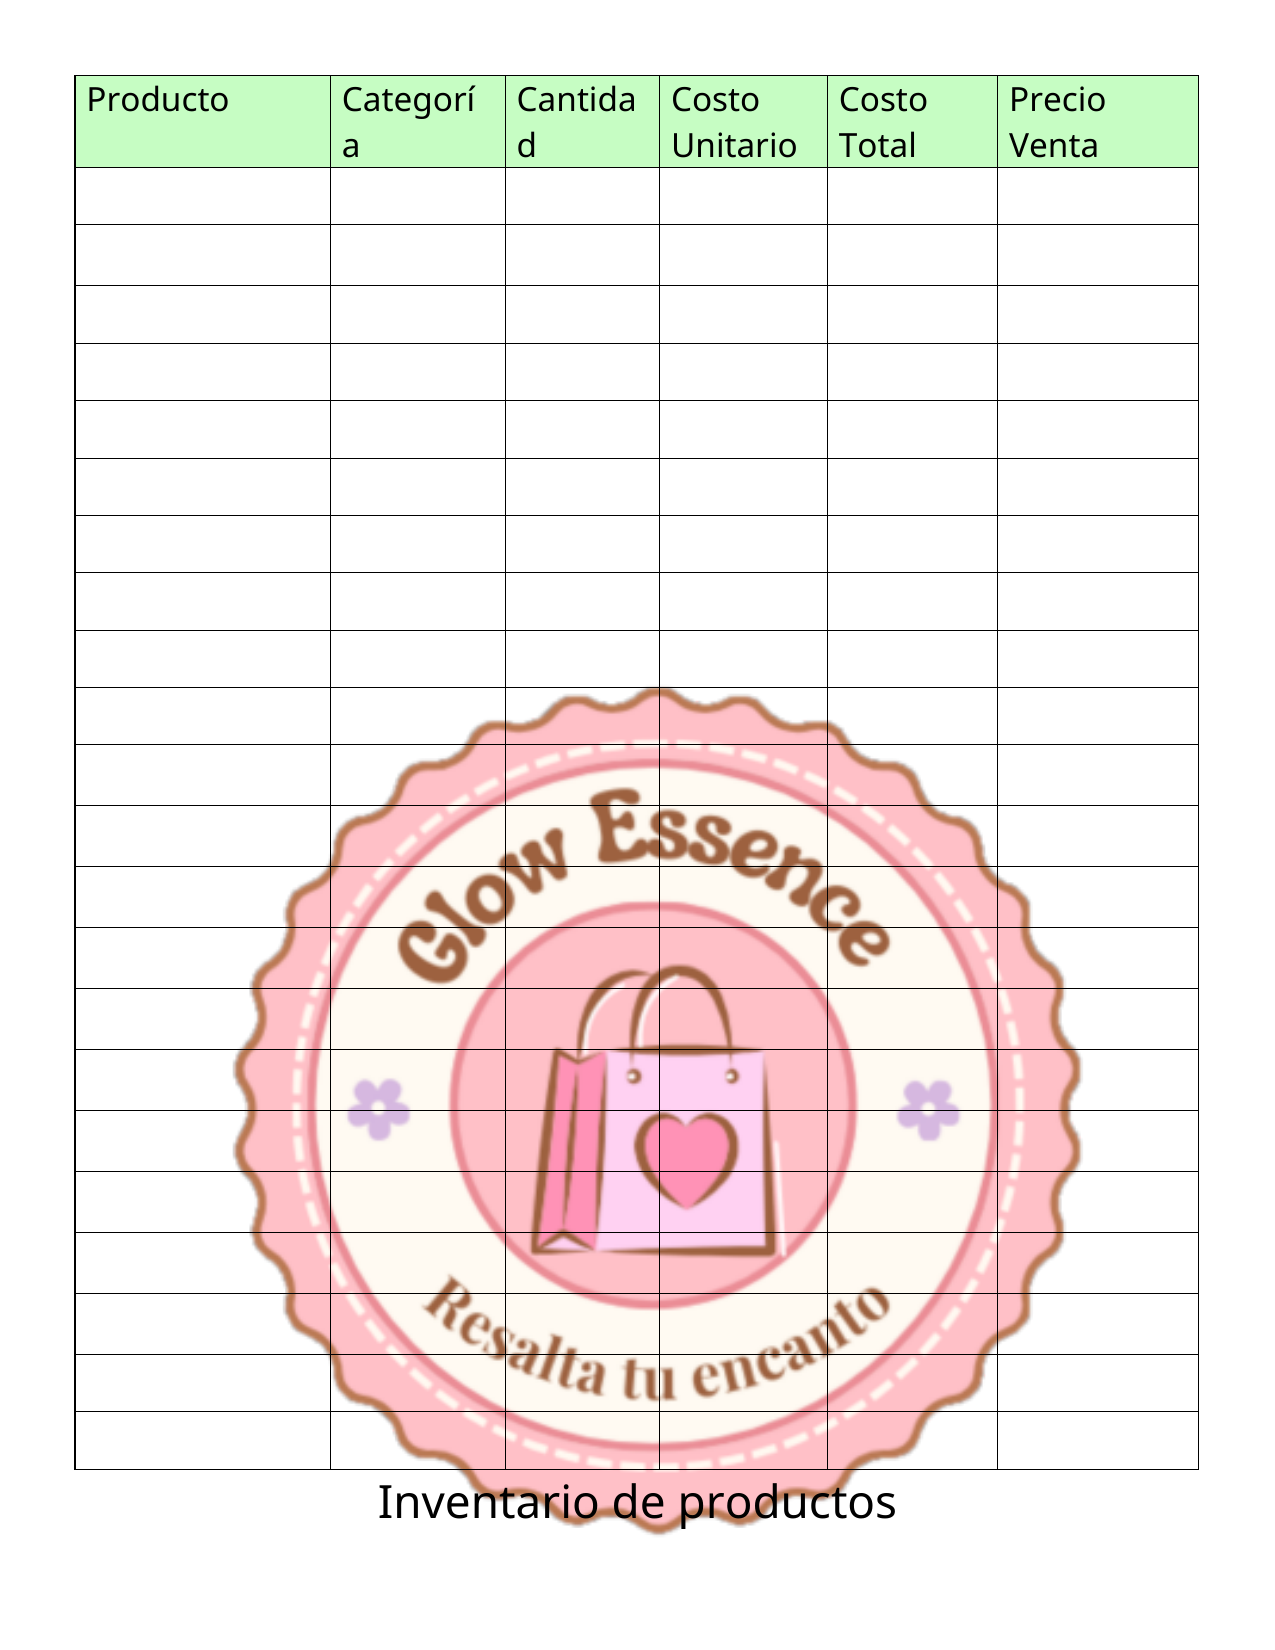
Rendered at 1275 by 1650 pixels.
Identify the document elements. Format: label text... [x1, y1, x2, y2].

table_cell [660, 516, 827, 572]
table_cell [76, 459, 330, 515]
table_cell [998, 1355, 1198, 1411]
table_cell [998, 688, 1198, 744]
table_cell [331, 516, 505, 572]
table_cell [828, 1412, 997, 1468]
table_cell [76, 1233, 330, 1293]
table_cell [506, 806, 659, 866]
table_cell [331, 168, 505, 224]
table_cell [506, 1050, 659, 1110]
table_cell [506, 928, 659, 988]
table_cell [828, 1050, 997, 1110]
table_cell [998, 631, 1198, 687]
table_cell [828, 928, 997, 988]
table_cell [331, 1412, 505, 1468]
table_cell [660, 573, 827, 629]
table_cell [506, 573, 659, 629]
table_cell [660, 688, 827, 744]
table_cell [998, 1294, 1198, 1354]
table_cell [331, 806, 505, 866]
table_cell [331, 1355, 505, 1411]
table_cell [331, 1294, 505, 1354]
table_cell [76, 286, 330, 343]
table_cell [331, 573, 505, 629]
table_cell [331, 459, 505, 515]
table_cell [506, 1111, 659, 1171]
table_cell [998, 928, 1198, 988]
table_header Producto [76, 76, 330, 167]
table_cell [506, 1355, 659, 1411]
table_cell [76, 516, 330, 572]
table_cell [660, 806, 827, 866]
table_cell [660, 168, 827, 224]
table_cell [828, 1233, 997, 1293]
table_cell [506, 631, 659, 687]
table_cell [76, 745, 330, 805]
table_cell [506, 168, 659, 224]
table_cell [828, 1172, 997, 1232]
table_cell [506, 745, 659, 805]
table_cell [660, 989, 827, 1049]
table_cell [828, 344, 997, 400]
table_cell [828, 516, 997, 572]
table_cell [76, 806, 330, 866]
table_cell [76, 631, 330, 687]
table_cell [506, 286, 659, 343]
table_cell [828, 1111, 997, 1171]
table_cell [660, 1050, 827, 1110]
table_cell [998, 516, 1198, 572]
table_cell [828, 745, 997, 805]
table_cell [828, 286, 997, 343]
table_cell [506, 401, 659, 457]
table_cell [660, 286, 827, 343]
table_cell [506, 1294, 659, 1354]
table_cell [660, 1111, 827, 1171]
table_cell [998, 168, 1198, 224]
table_cell [331, 1050, 505, 1110]
table_cell [998, 1233, 1198, 1293]
table_cell [660, 401, 827, 457]
table_cell [998, 344, 1198, 400]
table_cell [331, 745, 505, 805]
table_cell [828, 989, 997, 1049]
table_cell [998, 573, 1198, 629]
table_cell [76, 989, 330, 1049]
table_cell [506, 225, 659, 285]
table_cell [660, 631, 827, 687]
table_cell [660, 1294, 827, 1354]
table_cell [331, 1172, 505, 1232]
table_cell [828, 168, 997, 224]
table_cell [331, 688, 505, 744]
table_header Precio Venta [998, 76, 1198, 167]
table_cell [828, 1355, 997, 1411]
table_cell [76, 573, 330, 629]
table_cell [331, 401, 505, 457]
table_cell [506, 1412, 659, 1468]
table_cell [506, 867, 659, 927]
table_cell [828, 573, 997, 629]
table_cell [331, 989, 505, 1049]
table_cell [76, 344, 330, 400]
table_cell [506, 688, 659, 744]
table_cell [506, 344, 659, 400]
table_cell [331, 631, 505, 687]
table_cell [998, 401, 1198, 457]
table_cell [76, 225, 330, 285]
table_header Costo Unitario [660, 76, 827, 167]
table_cell [998, 1111, 1198, 1171]
table_cell [506, 1172, 659, 1232]
table_cell [828, 688, 997, 744]
table_header Cantidad [506, 76, 659, 167]
table_cell [331, 286, 505, 343]
table_cell [331, 928, 505, 988]
table_cell [998, 459, 1198, 515]
table_cell [998, 1172, 1198, 1232]
table_cell [331, 344, 505, 400]
table_cell [998, 867, 1198, 927]
table_cell [76, 1050, 330, 1110]
table_cell [506, 516, 659, 572]
table_cell [998, 745, 1198, 805]
table_cell [660, 1172, 827, 1232]
table_cell [660, 745, 827, 805]
table_cell [76, 1172, 330, 1232]
table_cell [998, 989, 1198, 1049]
table_cell [331, 225, 505, 285]
picture [0, 400, 1275, 1650]
table_cell [998, 806, 1198, 866]
table_cell [76, 401, 330, 457]
table_cell [828, 1294, 997, 1354]
table_cell [660, 1233, 827, 1293]
text Inventario de productos [75, 1469, 1200, 1532]
table_cell [76, 928, 330, 988]
table_cell [506, 1233, 659, 1293]
table_cell [660, 225, 827, 285]
table_cell [331, 1111, 505, 1171]
table_cell [998, 286, 1198, 343]
table_cell [660, 867, 827, 927]
table_cell [331, 867, 505, 927]
table_cell [660, 1355, 827, 1411]
table_cell [828, 225, 997, 285]
table_cell [76, 1111, 330, 1171]
table_cell [660, 1412, 827, 1468]
table_cell [76, 1355, 330, 1411]
table_cell [828, 401, 997, 457]
table_cell [998, 1050, 1198, 1110]
table_cell [76, 1294, 330, 1354]
table_cell [76, 1412, 330, 1468]
table_header Categoría [331, 76, 505, 167]
table_cell [828, 867, 997, 927]
table_cell [828, 459, 997, 515]
table_cell [998, 225, 1198, 285]
table_cell [76, 168, 330, 224]
table_cell [76, 688, 330, 744]
table_cell [998, 1412, 1198, 1468]
table_cell [506, 459, 659, 515]
table_cell [331, 1233, 505, 1293]
table_cell [660, 459, 827, 515]
table_cell [660, 344, 827, 400]
table_cell [660, 928, 827, 988]
table_cell [828, 631, 997, 687]
table_cell [506, 989, 659, 1049]
table_cell [828, 806, 997, 866]
table_header Costo Total [828, 76, 997, 167]
table_cell [76, 867, 330, 927]
